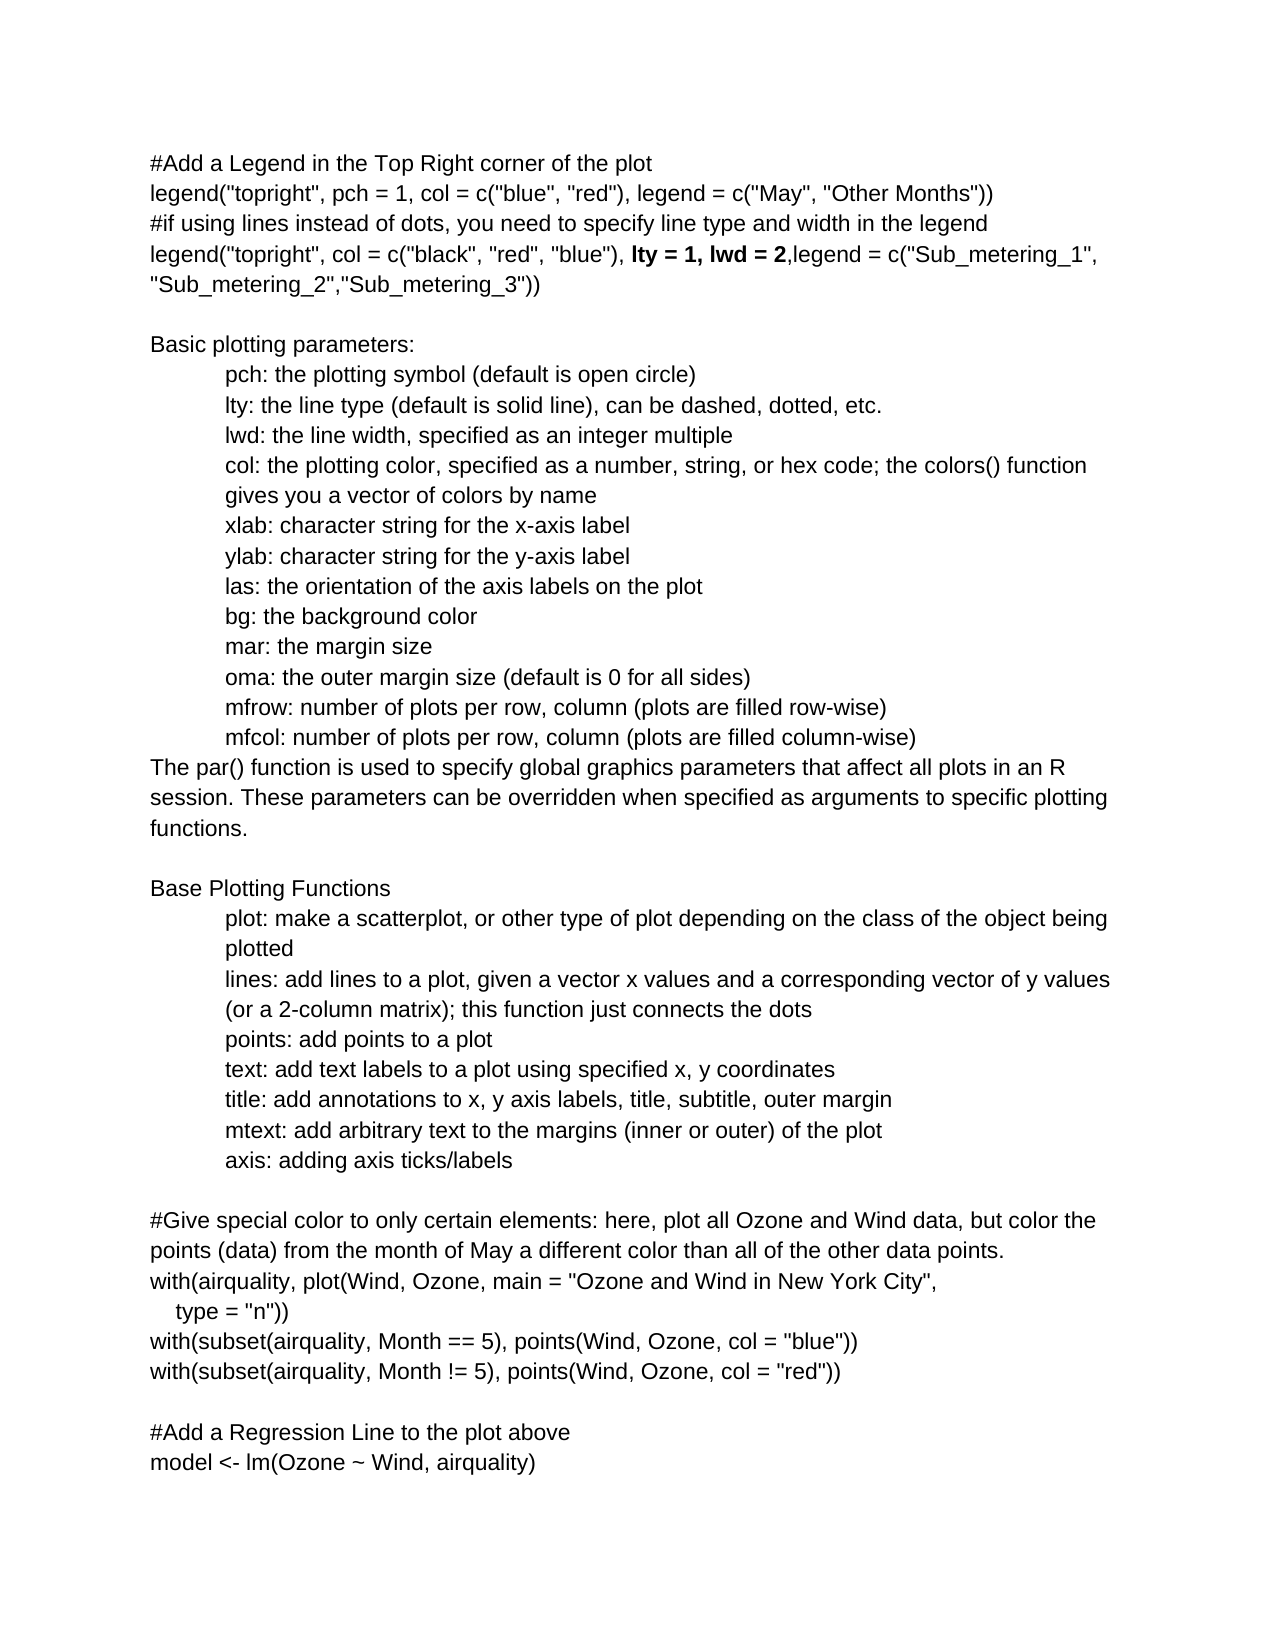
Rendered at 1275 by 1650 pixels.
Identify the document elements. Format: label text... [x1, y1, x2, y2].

text title: add annotations to x, y axis labels, title, subtitle, outer margin [225, 1086, 1125, 1113]
text with(subset(airquality, Month == 5), points(Wind, Ozone, col = "blue")) [150, 1328, 1125, 1354]
text axis: adding axis ticks/labels [225, 1147, 1125, 1173]
text lines: add lines to a plot, given a vector x values and a corresponding vector of y values (or a 2-column matrix); this function just connects the dots [225, 966, 1125, 1022]
text plot: make a scatterplot, or other type of plot depending on the class of the object being plotted [225, 905, 1125, 962]
text oma: the outer margin size (default is 0 for all sides) [225, 663, 1125, 690]
text text: add text labels to a plot using specified x, y coordinates [225, 1056, 1125, 1083]
text model <- lm(Ozone ~ Wind, airquality) [150, 1449, 1125, 1475]
text lty: the line type (default is solid line), can be dashed, dotted, etc. [225, 392, 1125, 418]
text xlab: character string for the x-axis label [225, 512, 1125, 539]
text legend("topright", pch = 1, col = c("blue", "red"), legend = c("May", "Other Months")) [150, 180, 1125, 207]
text #Add a Legend in the Top Right corner of the plot [150, 150, 1125, 176]
text The par() function is used to specify global graphics parameters that affect all plots in an R session. These parameters can be overridden when specified as arguments to specific plotting functions. [150, 754, 1125, 841]
text mar: the margin size [225, 633, 1125, 660]
text #Add a Regression Line to the plot above [150, 1419, 1125, 1445]
text pch: the plotting symbol (default is open circle) [225, 361, 1125, 388]
text mfcol: number of plots per row, column (plots are filled column-wise) [225, 724, 1125, 750]
text bg: the background color [225, 603, 1125, 629]
text #Give special color to only certain elements: here, plot all Ozone and Wind data, but color the points (data) from the month of May a different color than all of the other data points. [150, 1207, 1125, 1264]
text ylab: character string for the y-axis label [225, 543, 1125, 569]
text Basic plotting parameters: [150, 331, 1125, 358]
text with(subset(airquality, Month != 5), points(Wind, Ozone, col = "red")) [150, 1358, 1125, 1385]
text type = "n")) [150, 1298, 1125, 1324]
text mtext: add arbitrary text to the margins (inner or outer) of the plot [225, 1117, 1125, 1143]
text points: add points to a plot [225, 1026, 1125, 1052]
text las: the orientation of the axis labels on the plot [225, 573, 1125, 599]
text lwd: the line width, specified as an integer multiple [225, 422, 1125, 448]
text mfrow: number of plots per row, column (plots are filled row-wise) [225, 694, 1125, 720]
text with(airquality, plot(Wind, Ozone, main = "Ozone and Wind in New York City", [150, 1268, 1125, 1294]
text col: the plotting color, specified as a number, string, or hex code; the colors() function gives you a vector of colors by name [225, 452, 1125, 509]
text Base Plotting Functions [150, 875, 1125, 901]
text #if using lines instead of dots, you need to specify line type and width in the legend [150, 210, 1125, 237]
text legend("topright", col = c("black", "red", "blue"), lty = 1, lwd = 2,legend = c("Sub_metering_1", "Sub_metering_2","Sub_metering_3")) [150, 241, 1125, 297]
